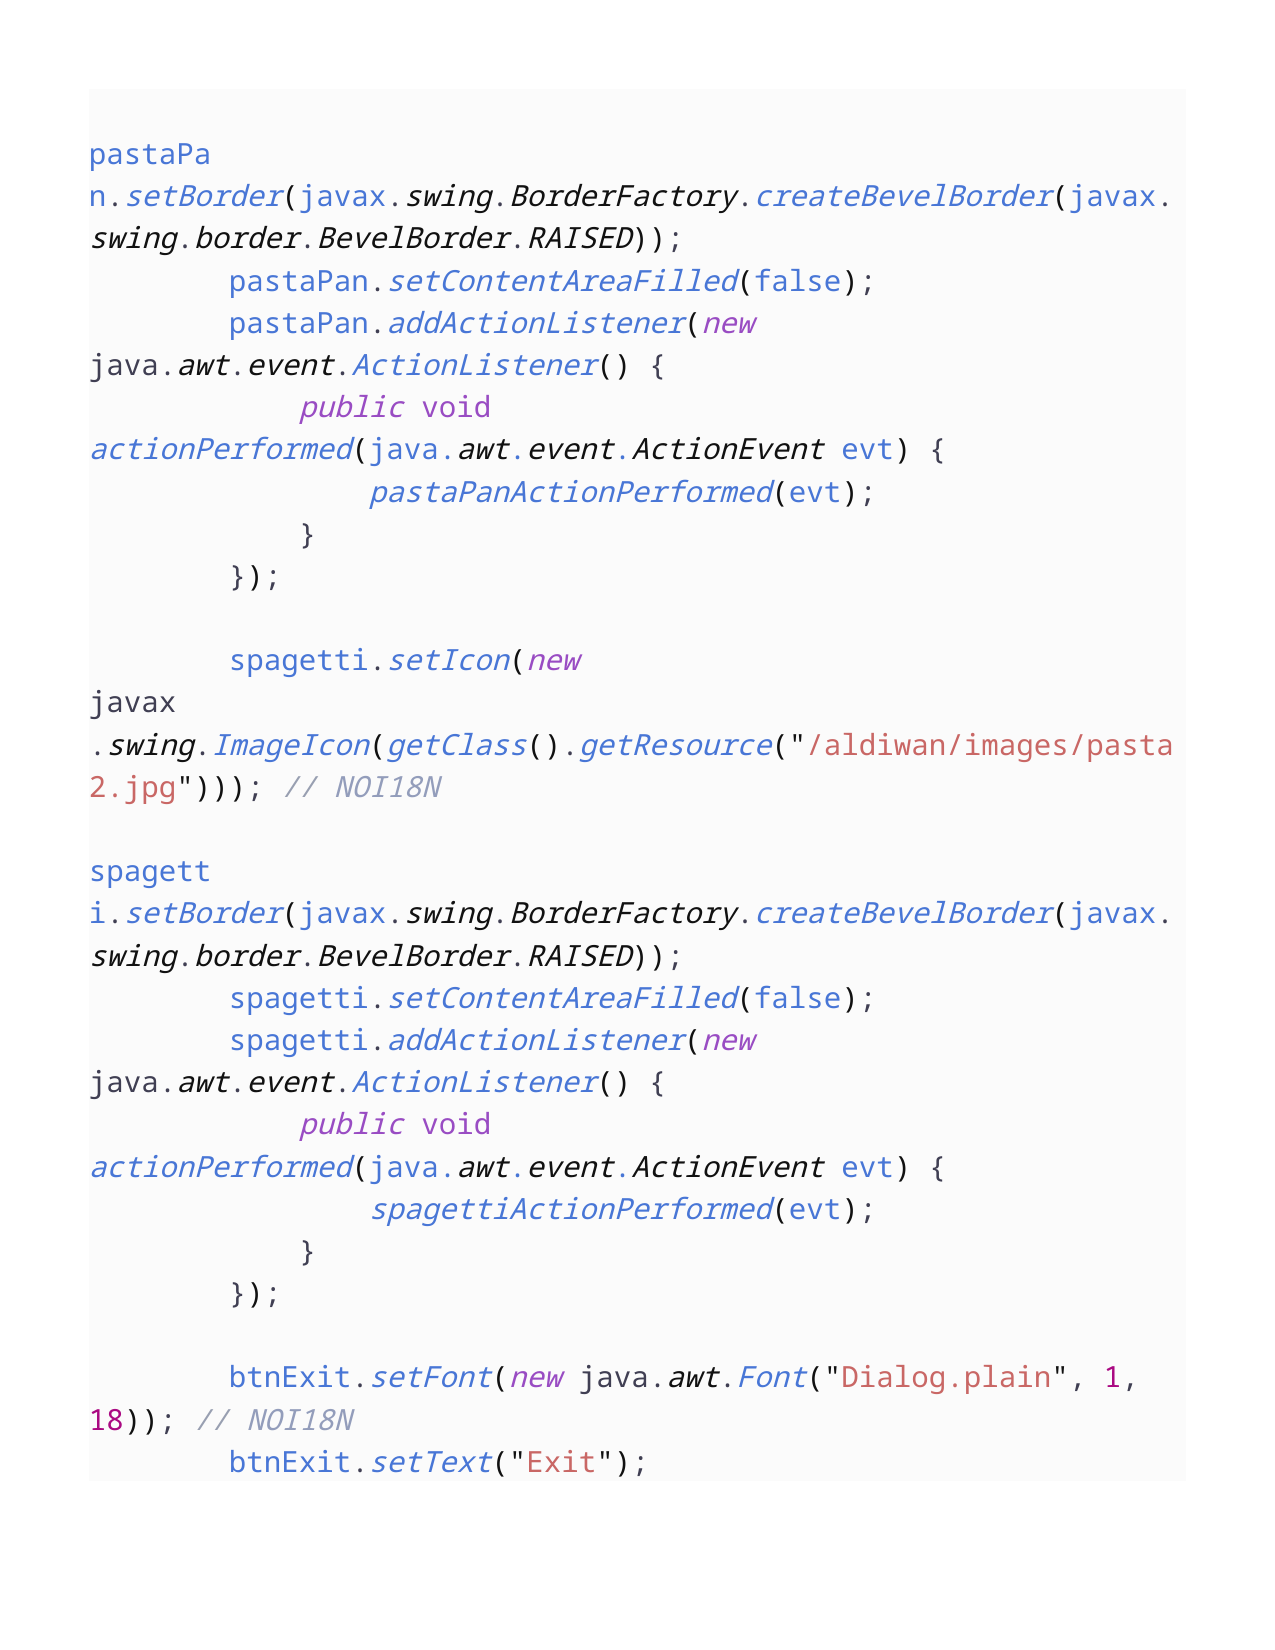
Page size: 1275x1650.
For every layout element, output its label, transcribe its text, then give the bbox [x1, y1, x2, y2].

text pastaPan.setContentAreaFilled(false); [89, 257, 1186, 299]
text spagettiActionPerformed(evt); [89, 1186, 1186, 1228]
text } [89, 1228, 1186, 1270]
text spagetti.addActionListener(new java.awt.event.ActionListener() { [89, 1017, 1186, 1101]
text pastaPan.addActionListener(new java.awt.event.ActionListener() { [89, 299, 1186, 384]
text pastaPan.setBorder(javax.swing.BorderFactory.createBevelBorder(javax.swing.border.BevelBorder.RAISED)); [89, 89, 1186, 257]
text }); [89, 1270, 1186, 1312]
text pastaPanActionPerformed(evt); [89, 468, 1186, 511]
text } [89, 511, 1186, 553]
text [89, 1101, 1186, 1186]
text btnExit.setText("Exit"); [89, 1439, 1186, 1481]
text spagetti.setBorder(javax.swing.BorderFactory.createBevelBorder(javax.swing.border.BevelBorder.RAISED)); [89, 806, 1186, 974]
text btnExit.setFont(new java.awt.Font("Dialog.plain", 1, 18)); // NOI18N [89, 1354, 1186, 1439]
text spagetti.setContentAreaFilled(false); [89, 974, 1186, 1017]
text public void actionPerformed(java.awt.event.ActionEvent evt) { [89, 384, 1186, 468]
text spagetti.setIcon(new javax.swing.ImageIcon(getClass().getResource("/aldiwan/images/pasta2.jpg"))); // NOI18N [89, 637, 1186, 806]
text }); [89, 553, 1186, 595]
